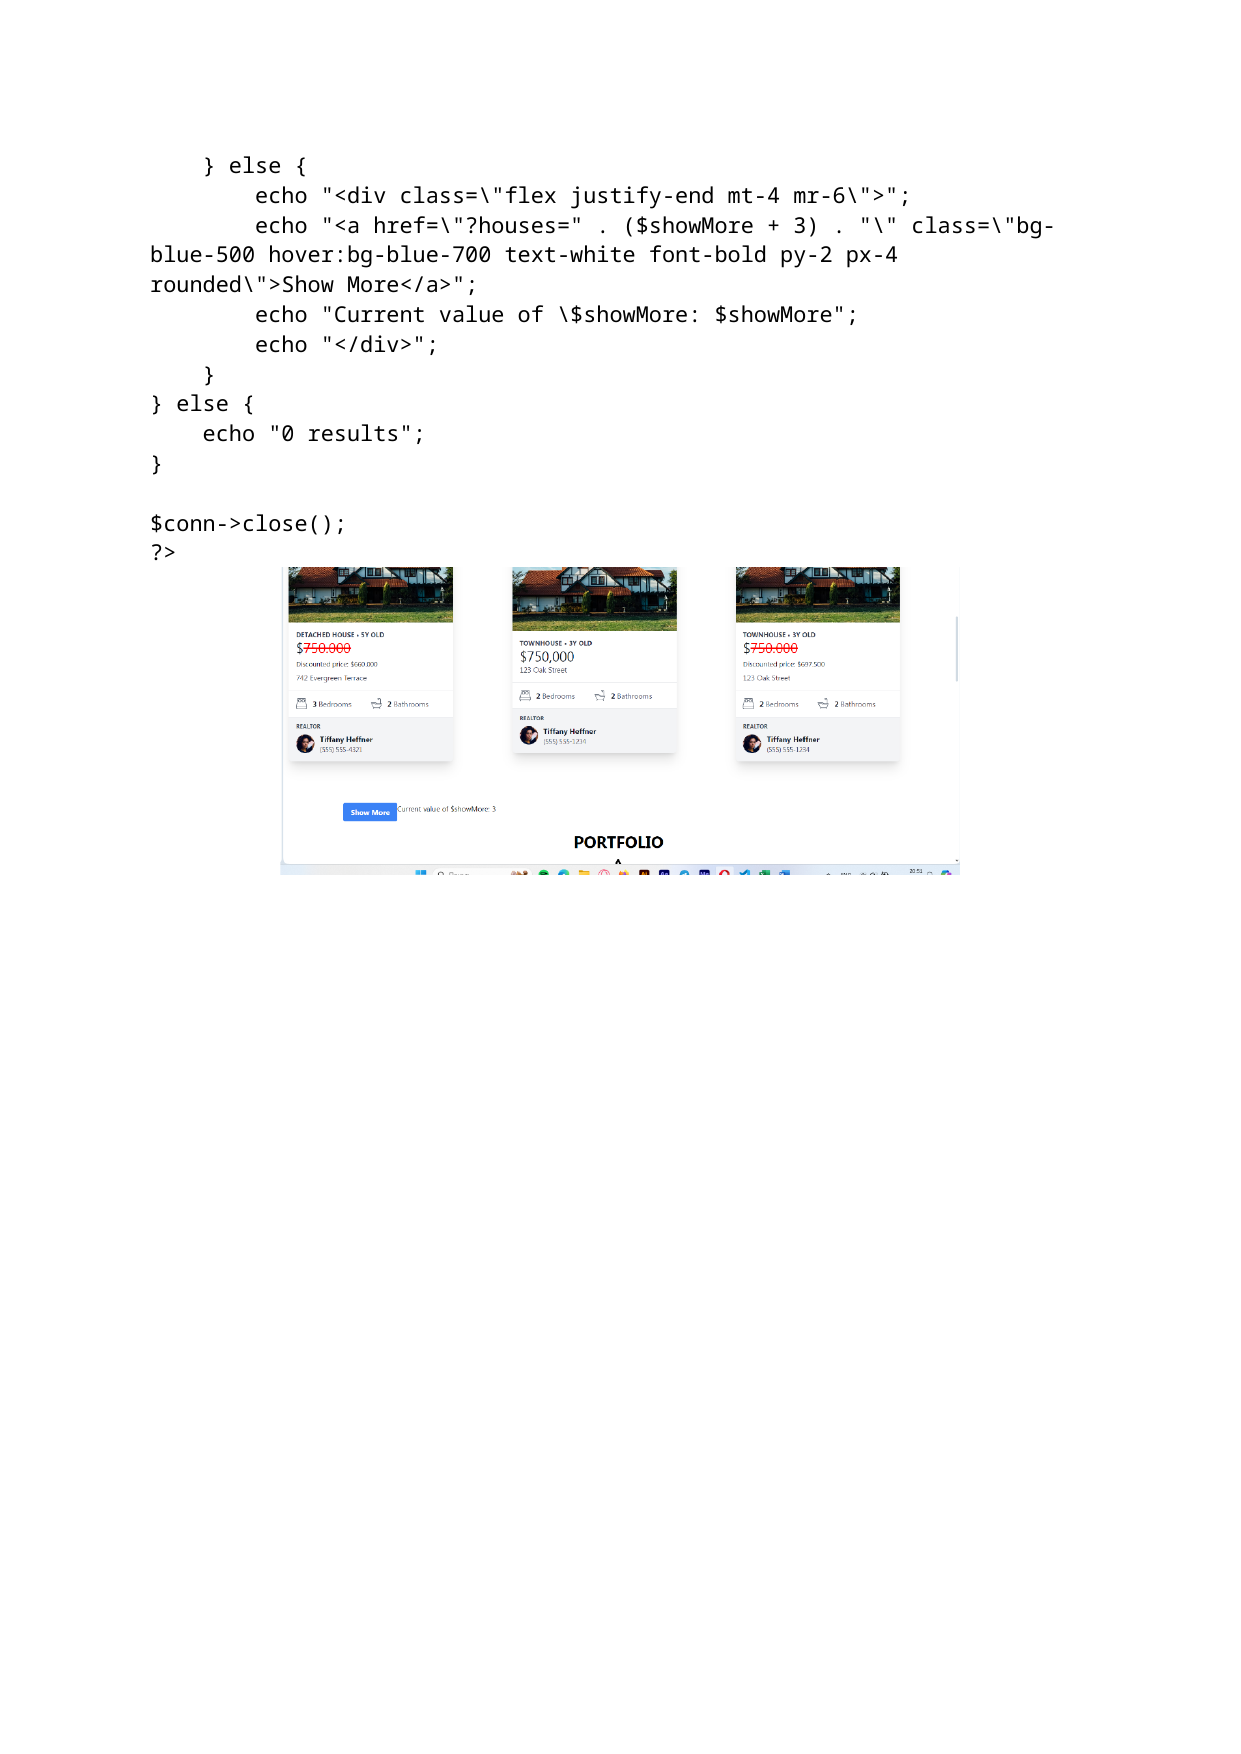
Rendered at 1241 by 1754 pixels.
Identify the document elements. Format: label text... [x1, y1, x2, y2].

text } else { [150, 388, 1090, 418]
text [150, 180, 1090, 209]
text } [150, 358, 1090, 388]
text $conn->close(); [150, 507, 1090, 537]
text ?> [150, 537, 1090, 567]
text } else { [150, 150, 1090, 180]
text echo "<a href=\"?houses=" . ($showMore + 3) . "\" class=\"bg-blue-500 hover:bg-blue-700 text-white font-bold py-2 px-4 rounded\">Show More</a>"; [150, 209, 1090, 299]
text echo "</div>"; [150, 329, 1090, 358]
text echo "0 results"; [150, 418, 1090, 448]
text } [150, 448, 1090, 478]
picture [280, 567, 960, 875]
text echo "Current value of \$showMore: $showMore"; [150, 299, 1090, 329]
